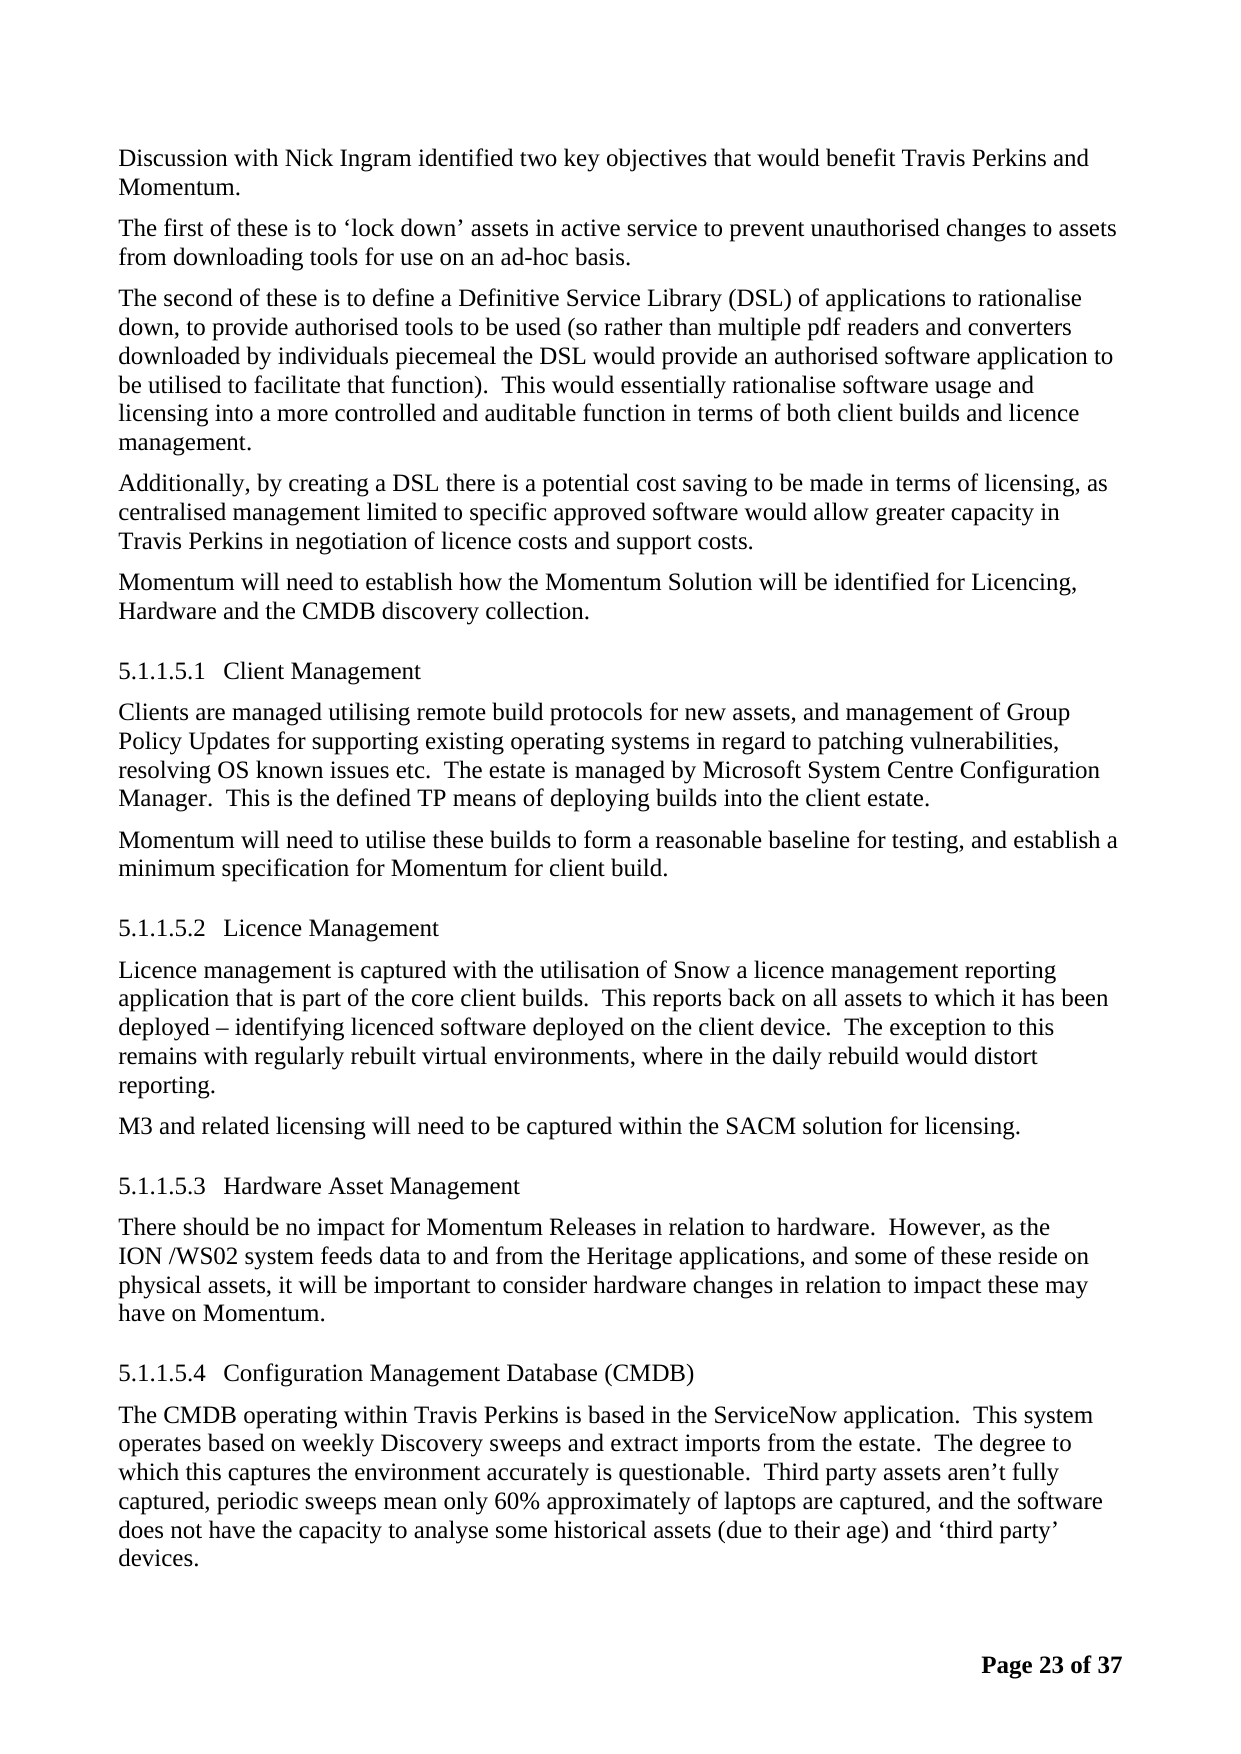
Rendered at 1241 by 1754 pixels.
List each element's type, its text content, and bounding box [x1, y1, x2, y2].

text Momentum will need to utilise these builds to form a reasonable baseline for testing, and establish a minimum specification for Momentum for client build. [118, 825, 1122, 882]
subtitle Configuration Management Database (CMDB) [118, 1358, 1122, 1387]
text The second of these is to define a Definitive Service Library (DSL) of applications to rationalise down, to provide authorised tools to be used (so rather than multiple pdf readers and converters downloaded by individuals piecemeal the DSL would provide an authorised software application to be utilised to facilitate that function). This would essentially rationalise software usage and licensing into a more controlled and auditable function in terms of both client builds and licence management. [118, 283, 1122, 456]
text Licence management is captured with the utilisation of Snow a licence management reporting application that is part of the core client builds. This reports back on all assets to which it has been deployed – identifying licenced software deployed on the client device. The exception to this remains with regularly rebuilt virtual environments, where in the daily rebuild would distort reporting. [118, 955, 1122, 1098]
text There should be no impact for Momentum Releases in relation to hardware. However, as the ION /WS02 system feeds data to and from the Heritage applications, and some of these reside on physical assets, it will be important to consider hardware changes in relation to impact these may have on Momentum. [118, 1212, 1122, 1327]
subtitle Licence Management [118, 913, 1122, 942]
text Discussion with Nick Ingram identified two key objectives that would benefit Travis Perkins and Momentum. [118, 143, 1122, 201]
subtitle Client Management [118, 656, 1122, 685]
text Momentum will need to establish how the Momentum Solution will be identified for Licencing, Hardware and the CMDB discovery collection. [118, 567, 1122, 625]
text Additionally, by creating a DSL there is a potential cost saving to be made in terms of licensing, as centralised management limited to specific approved software would allow greater capacity in Travis Perkins in negotiation of licence costs and support costs. [118, 468, 1122, 555]
text M3 and related licensing will need to be captured within the SACM solution for licensing. [118, 1111, 1122, 1140]
text The CMDB operating within Travis Perkins is based in the ServiceNow application. This system operates based on weekly Discovery sweeps and extract imports from the estate. The degree to which this captures the environment accurately is questionable. Third party assets aren’t fully captured, periodic sweeps mean only 60% approximately of laptops are captured, and the software does not have the capacity to analyse some historical assets (due to their age) and ‘third party’ devices. [118, 1400, 1122, 1572]
text The first of these is to ‘lock down’ assets in active service to prevent unauthorised changes to assets from downloading tools for use on an ad-hoc basis. [118, 213, 1122, 271]
text Clients are managed utilising remote build protocols for new assets, and management of Group Policy Updates for supporting existing operating systems in regard to patching vulnerabilities, resolving OS known issues etc. The estate is managed by Microsoft System Centre Configuration Manager. This is the defined TP means of deploying builds into the client estate. [118, 697, 1122, 812]
subtitle Hardware Asset Management [118, 1171, 1122, 1200]
